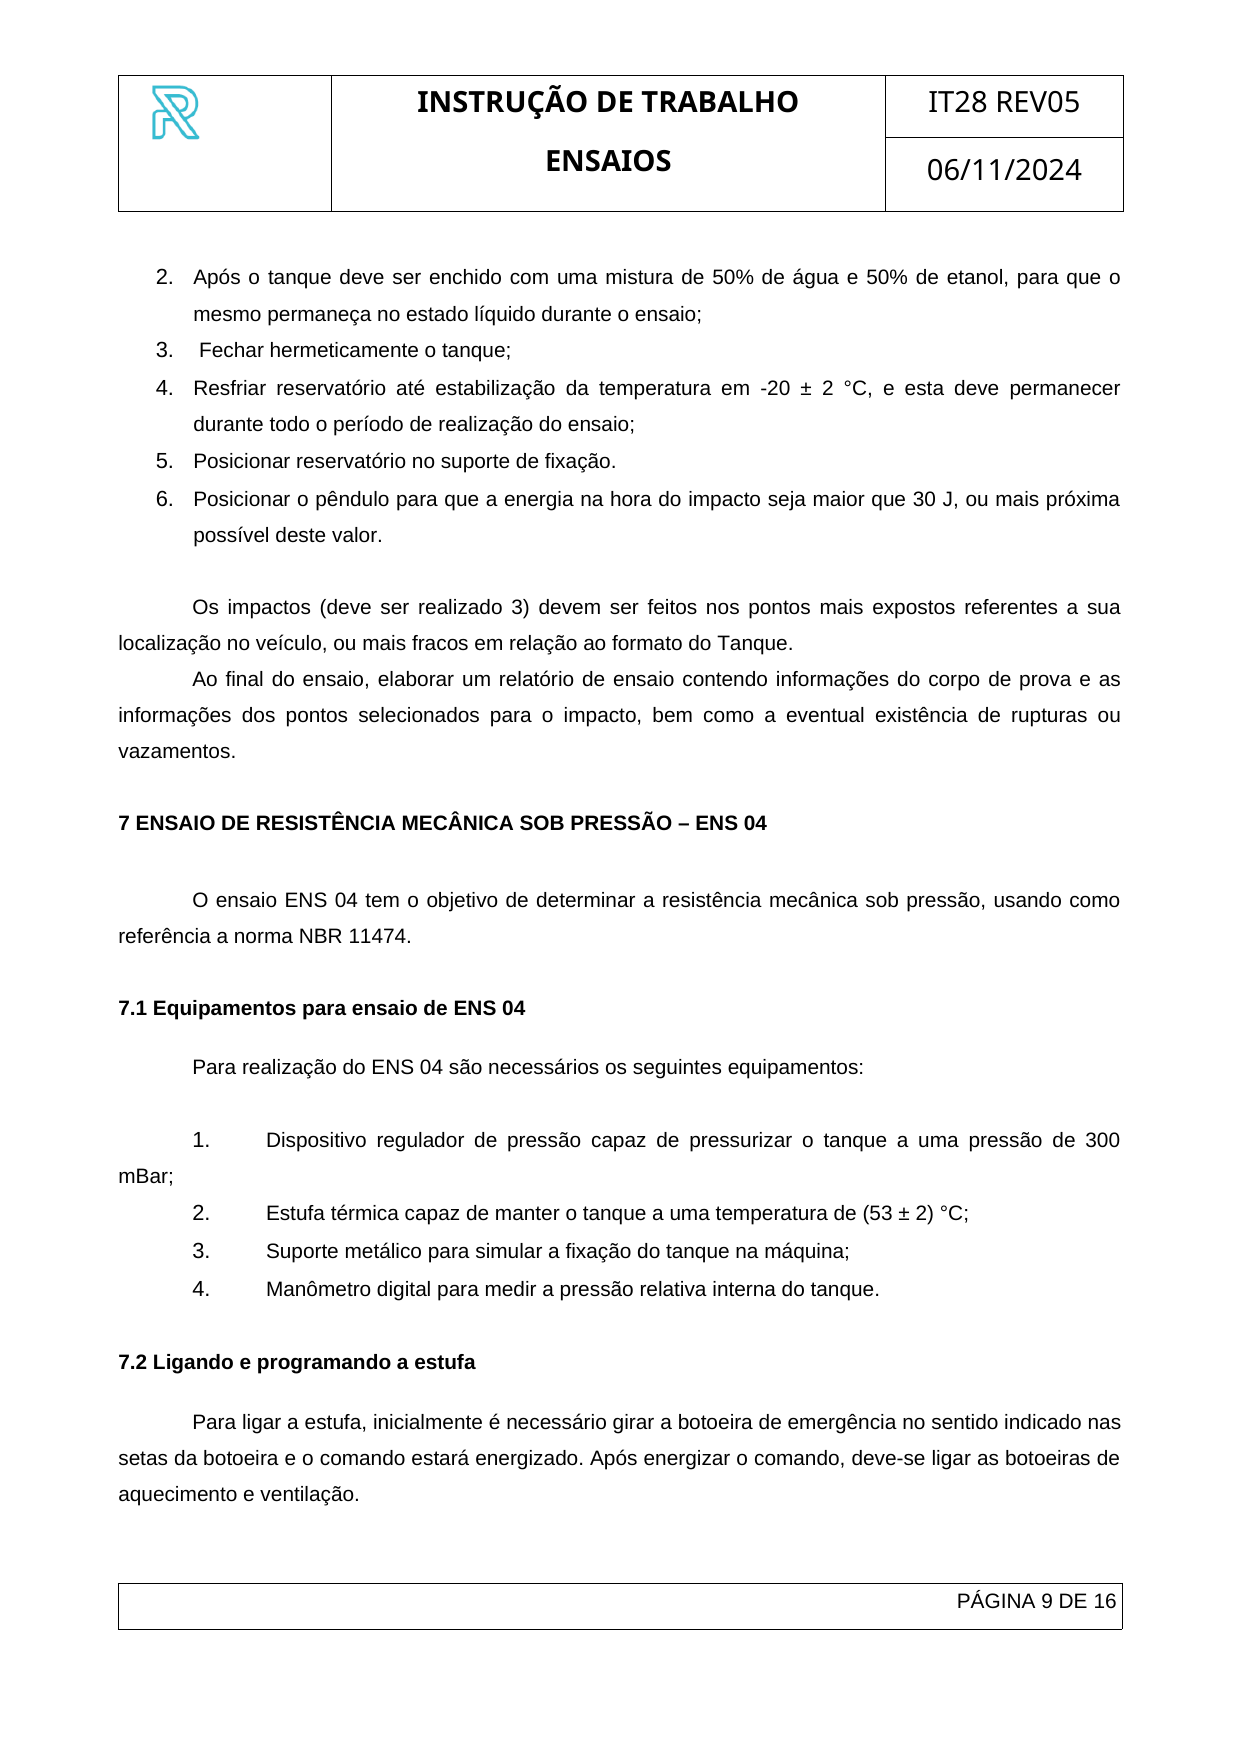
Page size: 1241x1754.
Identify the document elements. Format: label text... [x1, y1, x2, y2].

list Manômetro digital para medir a pressão relativa interna do tanque. [118, 1276, 1122, 1301]
text Ao final do ensaio, elaborar um relatório de ensaio contendo informações do corpo de prova e as informações dos pontos selecionados para o impacto, bem como a eventual existência de rupturas ou vazamentos. [118, 667, 1122, 763]
list Estufa térmica capaz de manter o tanque a uma temperatura de (53 ± 2) °C; [118, 1200, 1122, 1225]
subtitle 7.1 Equipamentos para ensaio de ENS 04 [118, 995, 1122, 1019]
list Fechar hermeticamente o tanque; [156, 337, 1122, 362]
text Para realização do ENS 04 são necessários os seguintes equipamentos: [118, 1055, 1122, 1079]
subtitle 7.2 Ligando e programando a estufa [118, 1349, 1122, 1373]
list Dispositivo regulador de pressão capaz de pressurizar o tanque a uma pressão de 300 mBar; [118, 1127, 1122, 1188]
picture [148, 79, 205, 145]
list Resfriar reservatório até estabilização da temperatura em -20 ± 2 °C, e esta deve permanecer durante todo o período de realização do ensaio; [156, 375, 1122, 436]
subtitle 7 ENSAIO DE RESISTÊNCIA MECÂNICA SOB PRESSÃO – ENS 04 [118, 811, 1122, 835]
list Posicionar o pêndulo para que a energia na hora do impacto seja maior que 30 J, ou mais próxima possível deste valor. [156, 486, 1122, 547]
list Posicionar reservatório no suporte de fixação. [156, 448, 1122, 473]
text O ensaio ENS 04 tem o objetivo de determinar a resistência mecânica sob pressão, usando como referência a norma NBR 11474. [118, 887, 1122, 947]
list Após o tanque deve ser enchido com uma mistura de 50% de água e 50% de etanol, para que o mesmo permaneça no estado líquido durante o ensaio; [156, 264, 1122, 325]
text Os impactos (deve ser realizado 3) devem ser feitos nos pontos mais expostos referentes a sua localização no veículo, ou mais fracos em relação ao formato do Tanque. [118, 595, 1122, 655]
list Suporte metálico para simular a fixação do tanque na máquina; [118, 1238, 1122, 1263]
text Para ligar a estufa, inicialmente é necessário girar a botoeira de emergência no sentido indicado nas setas da botoeira e o comando estará energizado. Após energizar o comando, deve-se ligar as botoeiras de aquecimento e ventilação. [118, 1409, 1122, 1505]
